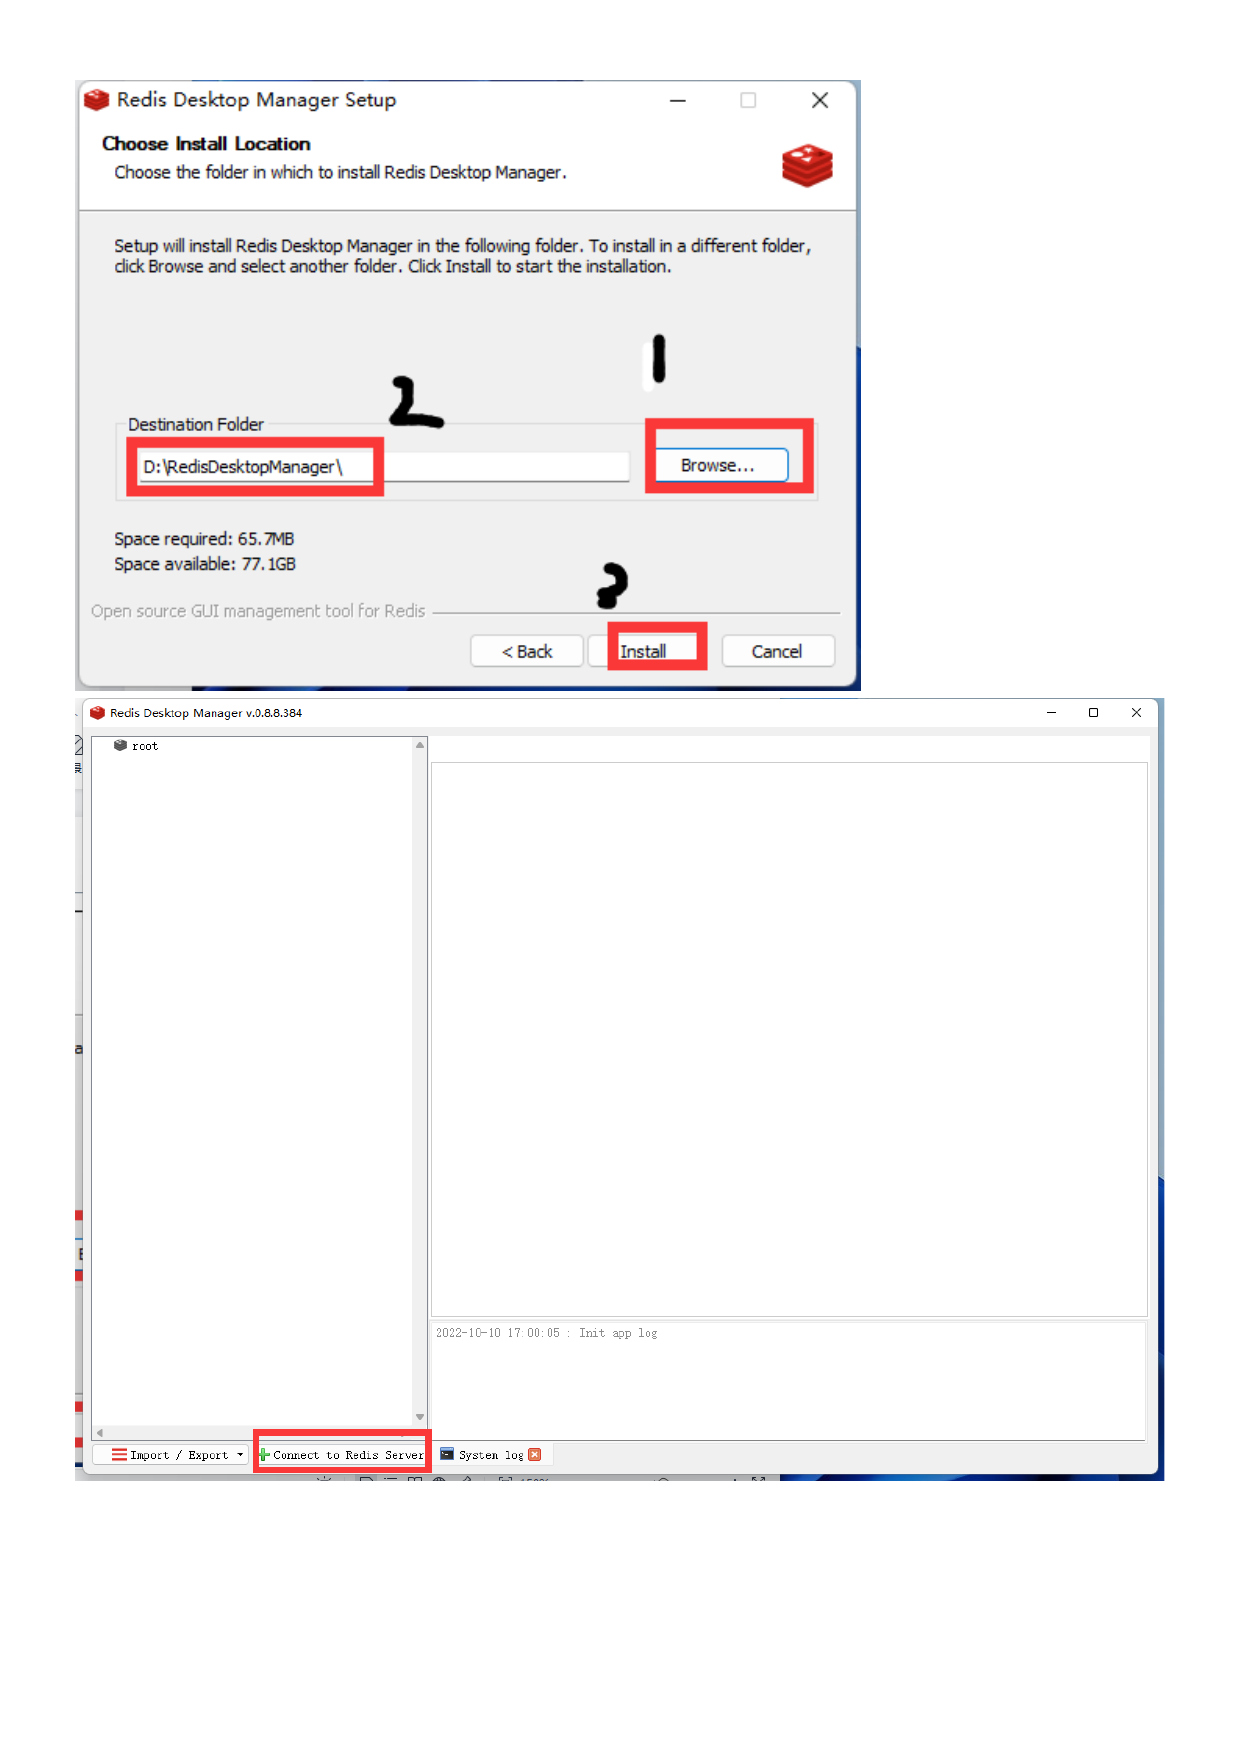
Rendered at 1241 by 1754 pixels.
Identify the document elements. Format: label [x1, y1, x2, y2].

picture [75, 80, 861, 691]
picture [75, 698, 1165, 1481]
